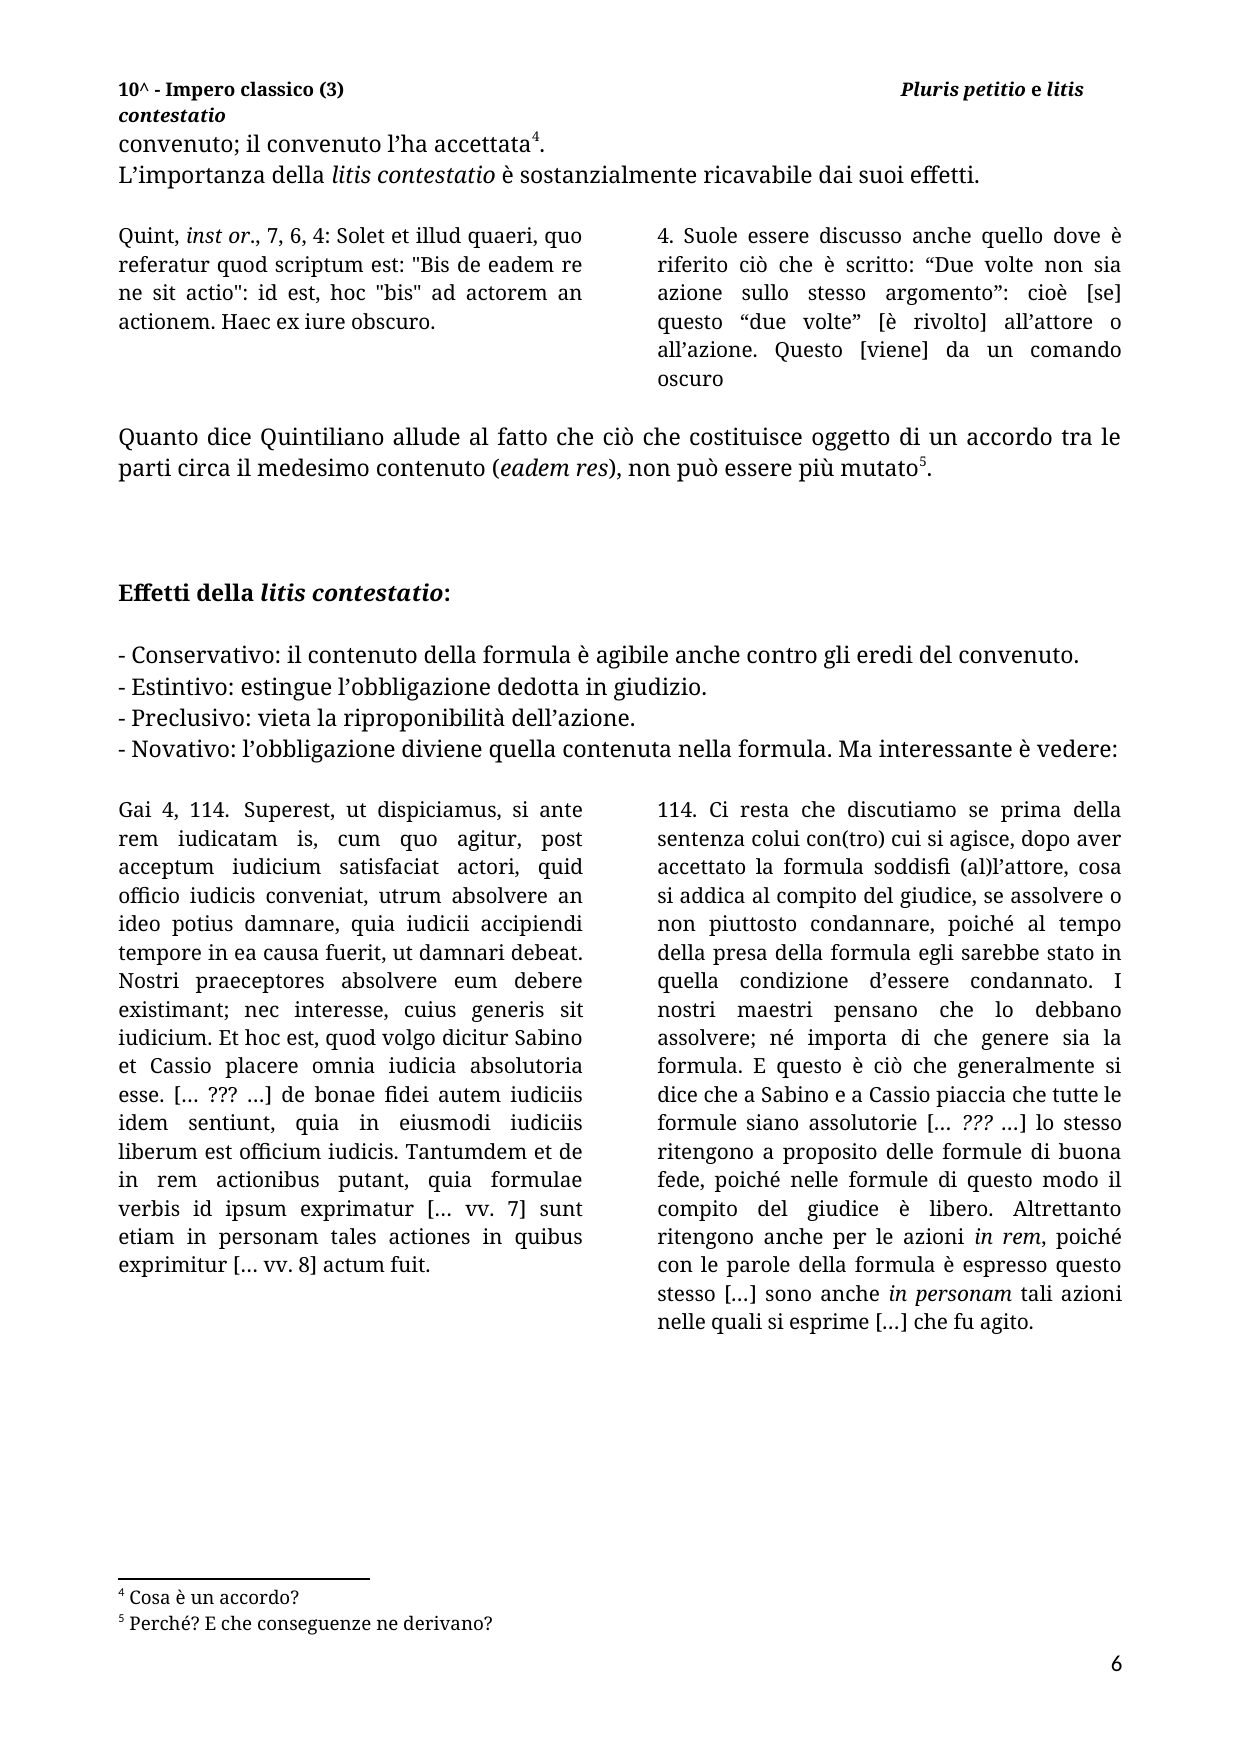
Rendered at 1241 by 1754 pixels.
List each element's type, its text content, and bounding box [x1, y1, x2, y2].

text - Preclusivo: vieta la riproponibilità dell’azione. [118, 702, 1122, 733]
text Quint, inst or., 7, 6, 4: Solet et illud quaeri, quo referatur quod scriptum est: "Bis de eadem re ne sit actio": id est, hoc "bis" ad actorem an actionem. Haec ex iure obscuro. [118, 222, 583, 335]
text 114. Ci resta che discutiamo se prima della sentenza colui con(tro) cui si agisce, dopo aver accettato la formula soddisfi (al)l’attore, cosa si addica al compito del giudice, se assolvere o non piuttosto condannare, poiché al tempo della presa della formula egli sarebbe stato in quella condizione d’essere condannato. I nostri maestri pensano che lo debbano assolvere; né importa di che genere sia la formula. E questo è ciò che generalmente si dice che a Sabino e a Cassio piaccia che tutte le formule siano assolutorie [… ??? …] lo stesso ritengono a proposito delle formule di buona fede, poiché nelle formule di questo modo il compito del giudice è libero. Altrettanto ritengono anche per le azioni in rem, poiché con le parole della formula è espresso questo stesso […] sono anche in personam tali azioni nelle quali si esprime […] che fu agito. [657, 796, 1122, 1336]
text - Conservativo: il contenuto della formula è agibile anche contro gli eredi del convenuto. [118, 639, 1122, 671]
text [118, 128, 1122, 159]
text Effetti della litis contestatio: [118, 577, 1122, 608]
text - Estintivo: estingue l’obbligazione dedotta in giudizio. [118, 671, 1122, 702]
text Quanto dice Quintiliano allude al fatto che ciò che costituisce oggetto di un accordo tra le parti circa il medesimo contenuto (eadem res), non può essere più mutato. [118, 421, 1122, 483]
text - Novativo: l’obbligazione diviene quella contenuta nella formula. Ma interessante è vedere: [118, 733, 1122, 764]
text Gai 4, 114. Superest, ut dispiciamus, si ante rem iudicatam is, cum quo agitur, post acceptum iudicium satisfaciat actori, quid officio iudicis conveniat, utrum absolvere an ideo potius damnare, quia iudicii accipiendi tempore in ea causa fuerit, ut damnari debeat. Nostri praeceptores absolvere eum debere existimant; nec interesse, cuius generis sit iudicium. Et hoc est, quod volgo dicitur Sabino et Cassio placere omnia iudicia absolutoria esse. [… ??? …] de bonae fidei autem iudiciis idem sentiunt, quia in eiusmodi iudiciis liberum est officium iudicis. Tantumdem et de in rem actionibus putant, quia formulae verbis id ipsum exprimatur [… vv. 7] sunt etiam in personam tales actiones in quibus exprimitur [… vv. 8] actum fuit. [118, 796, 583, 1279]
text L’importanza della litis contestatio è sostanzialmente ricavabile dai suoi effetti. [118, 159, 1122, 190]
text 4. Suole essere discusso anche quello dove è riferito ciò che è scritto: “Due volte non sia azione sullo stesso argomento”: cioè [se] questo “due volte” [è rivolto] all’attore o all’azione. Questo [viene] da un comando oscuro [657, 222, 1122, 392]
